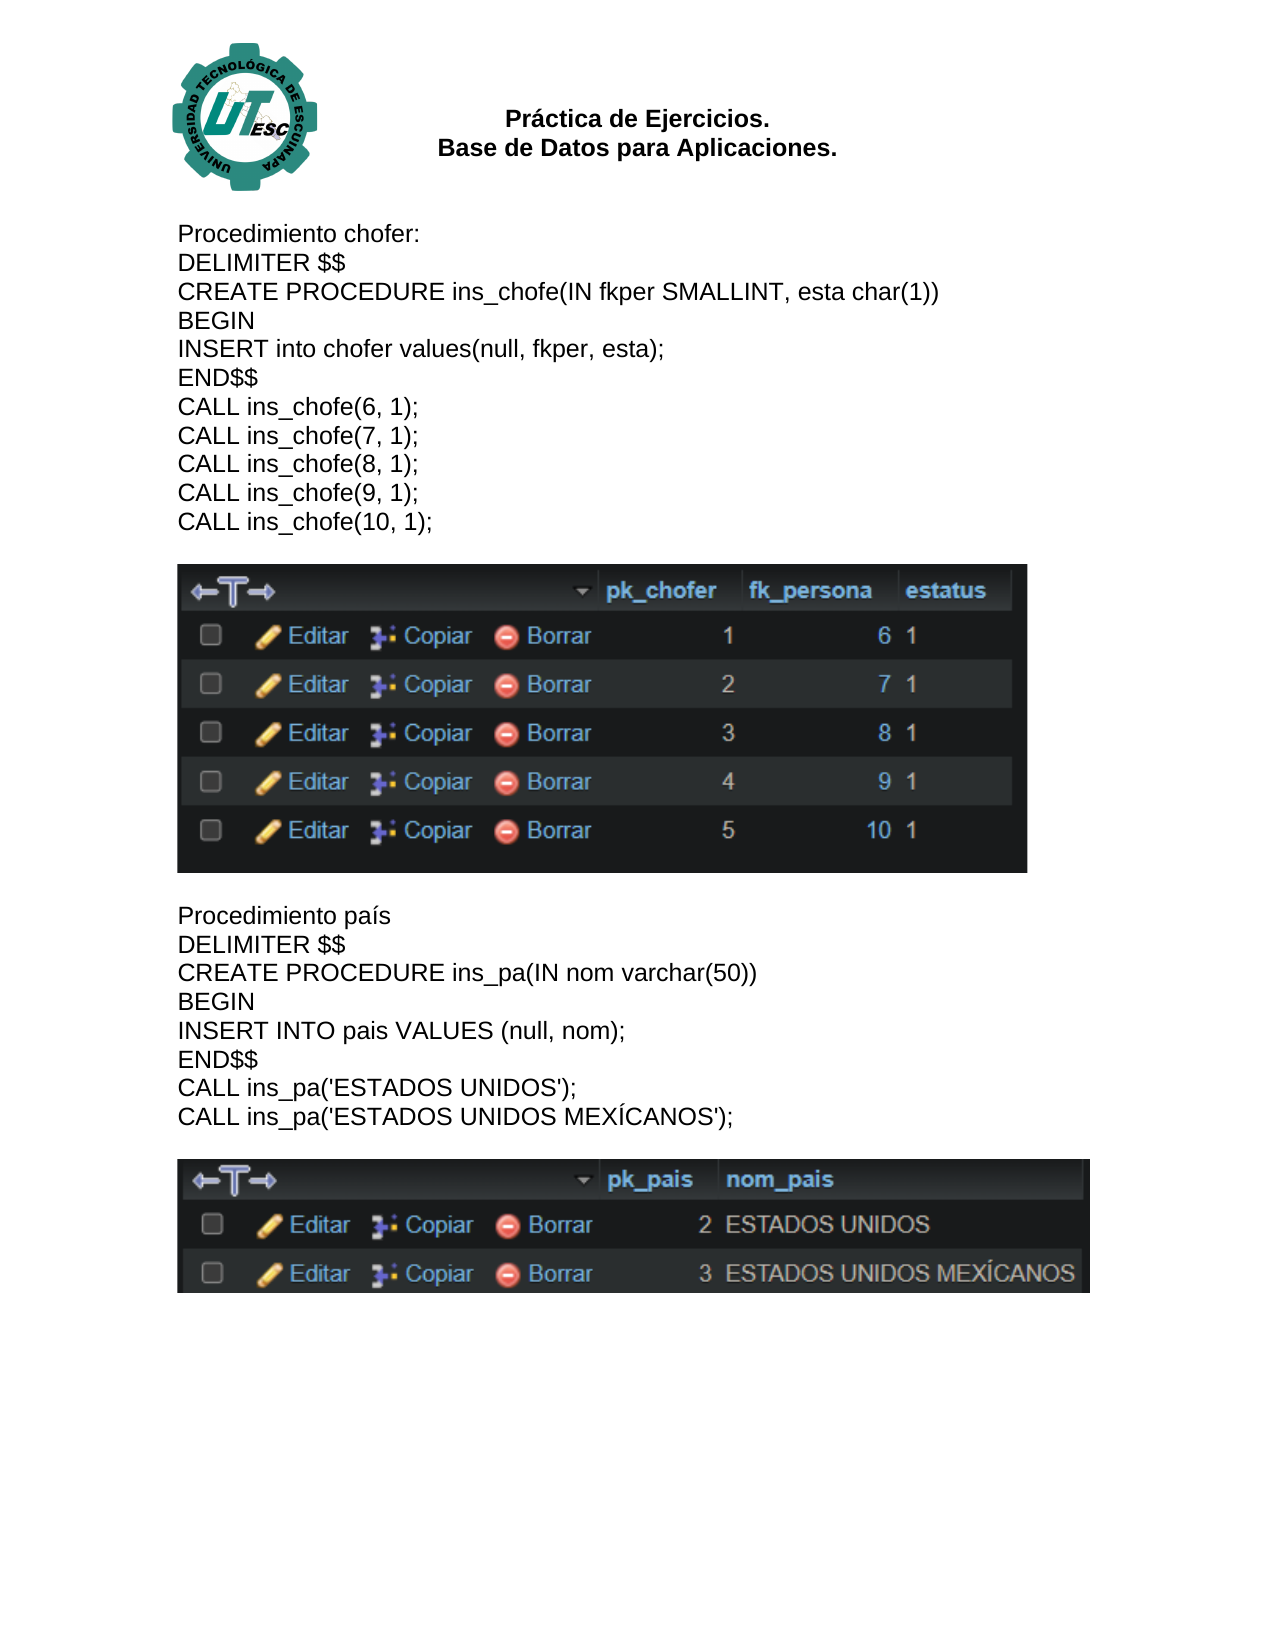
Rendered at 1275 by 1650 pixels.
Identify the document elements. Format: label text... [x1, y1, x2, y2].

picture [177, 1159, 1090, 1293]
text END$$ [177, 363, 1098, 392]
text CREATE PROCEDURE ins_pa(IN nom varchar(50)) [177, 958, 1098, 987]
text Procedimiento chofer: [177, 219, 1098, 248]
text CALL ins_chofe(10, 1); [177, 507, 1098, 536]
text INSERT INTO pais VALUES (null, nom); [177, 1016, 1098, 1045]
text CALL ins_chofe(8, 1); [177, 449, 1098, 478]
picture [177, 564, 1028, 873]
text BEGIN [177, 306, 1098, 334]
text CALL ins_chofe(6, 1); [177, 392, 1098, 421]
text CALL ins_chofe(7, 1); [177, 421, 1098, 449]
text Procedimiento país [177, 901, 1098, 930]
text CALL ins_chofe(9, 1); [177, 478, 1098, 507]
text BEGIN [177, 987, 1098, 1016]
text DELIMITER $$ [177, 248, 1098, 277]
text CALL ins_pa('ESTADOS UNIDOS MEXÍCANOS'); [177, 1102, 1098, 1131]
text DELIMITER $$ [177, 930, 1098, 958]
text CREATE PROCEDURE ins_chofe(IN fkper SMALLINT, esta char(1)) [177, 277, 1098, 306]
text INSERT into chofer values(null, fkper, esta); [177, 334, 1098, 363]
text CALL ins_pa('ESTADOS UNIDOS'); [177, 1073, 1098, 1102]
picture [172, 43, 318, 191]
text END$$ [177, 1045, 1098, 1073]
